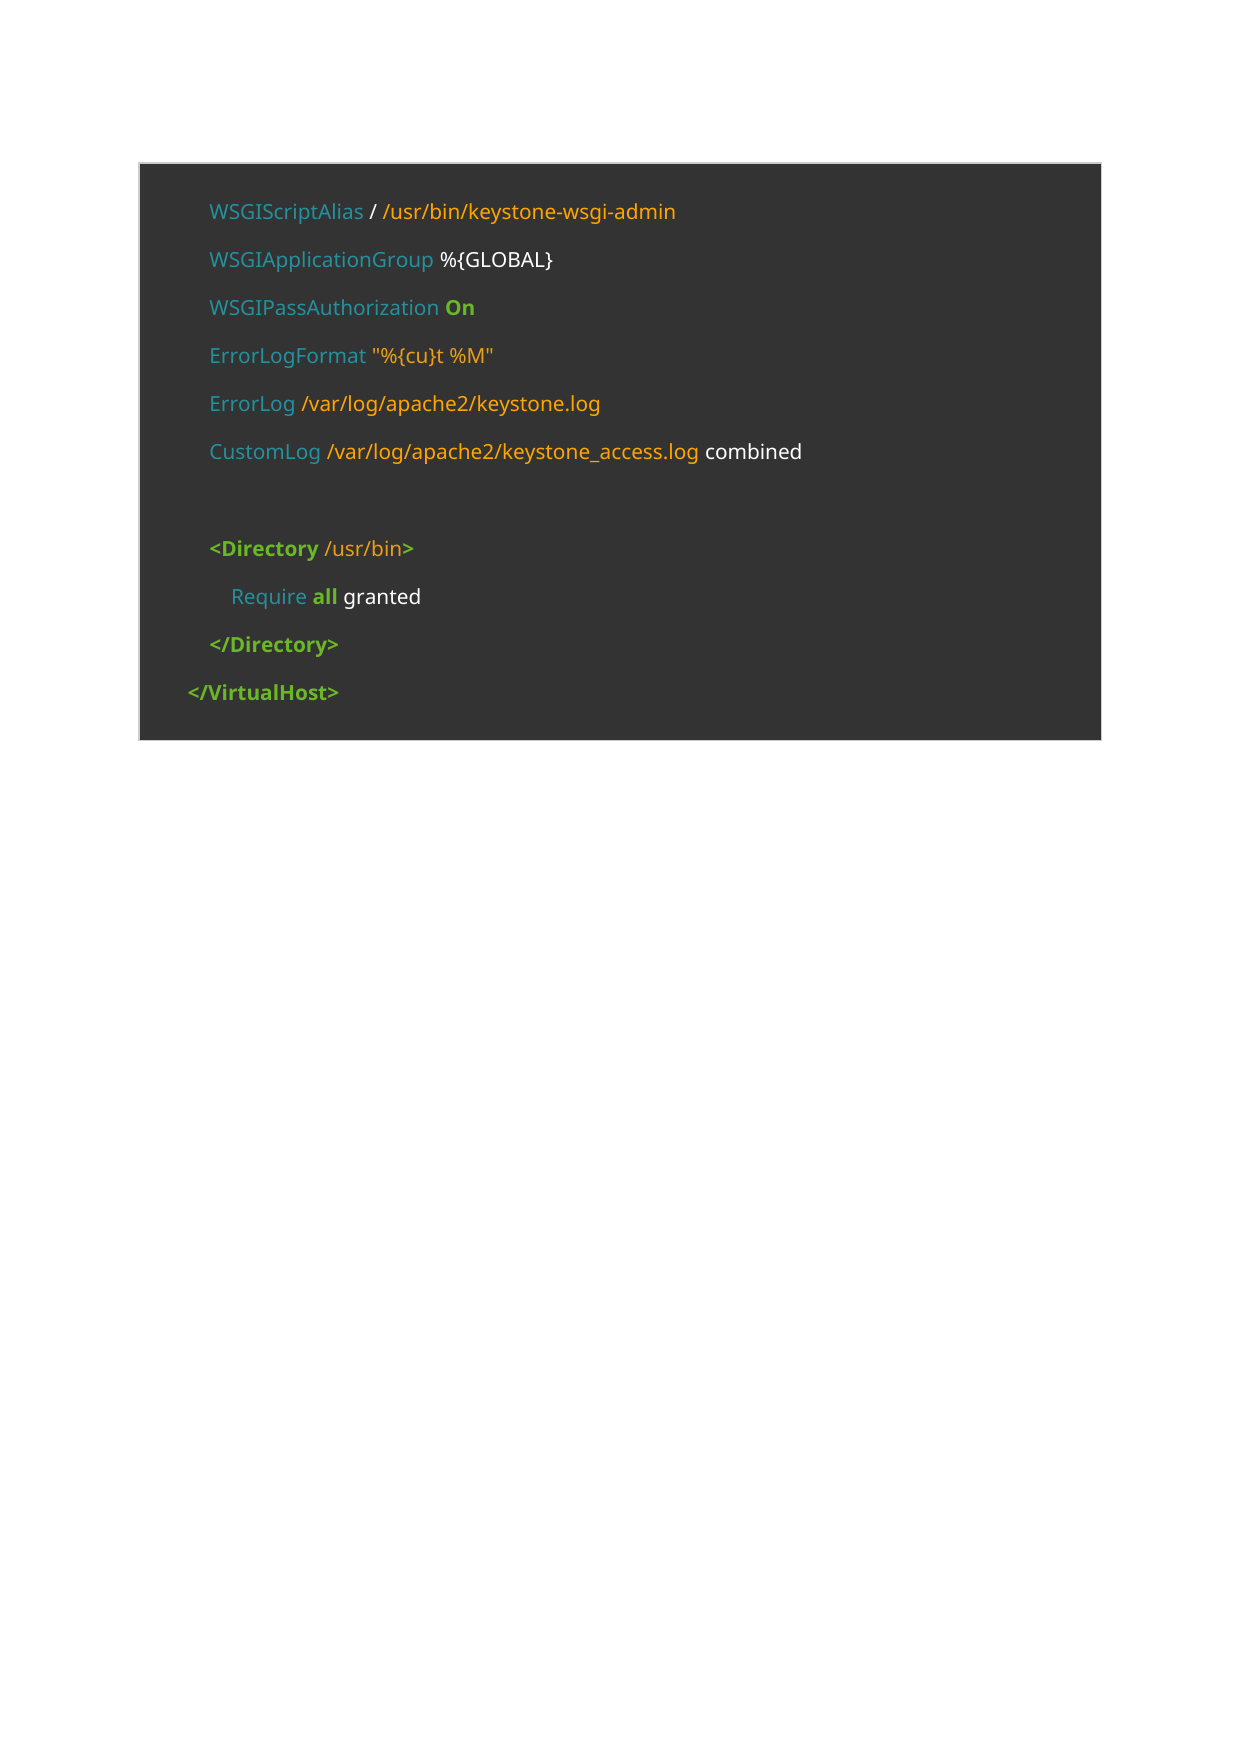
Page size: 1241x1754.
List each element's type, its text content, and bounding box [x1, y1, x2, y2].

text ErrorLog /var/log/apache2/keystone.log [140, 354, 1101, 403]
text ErrorLogFormat "%{cu}t %M" [140, 306, 1101, 354]
text WSGIApplicationGroup %{GLOBAL} [140, 210, 1101, 258]
text </VirtualHost> [140, 643, 1101, 740]
text WSGIScriptAlias / /usr/bin/keystone-wsgi-admin [140, 164, 1101, 210]
text <Directory /usr/bin> [140, 499, 1101, 547]
text WSGIPassAuthorization On [140, 258, 1101, 306]
text </Directory> [140, 595, 1101, 643]
text CustomLog /var/log/apache2/keystone_access.log combined [140, 403, 1101, 451]
text Require all granted [140, 547, 1101, 595]
